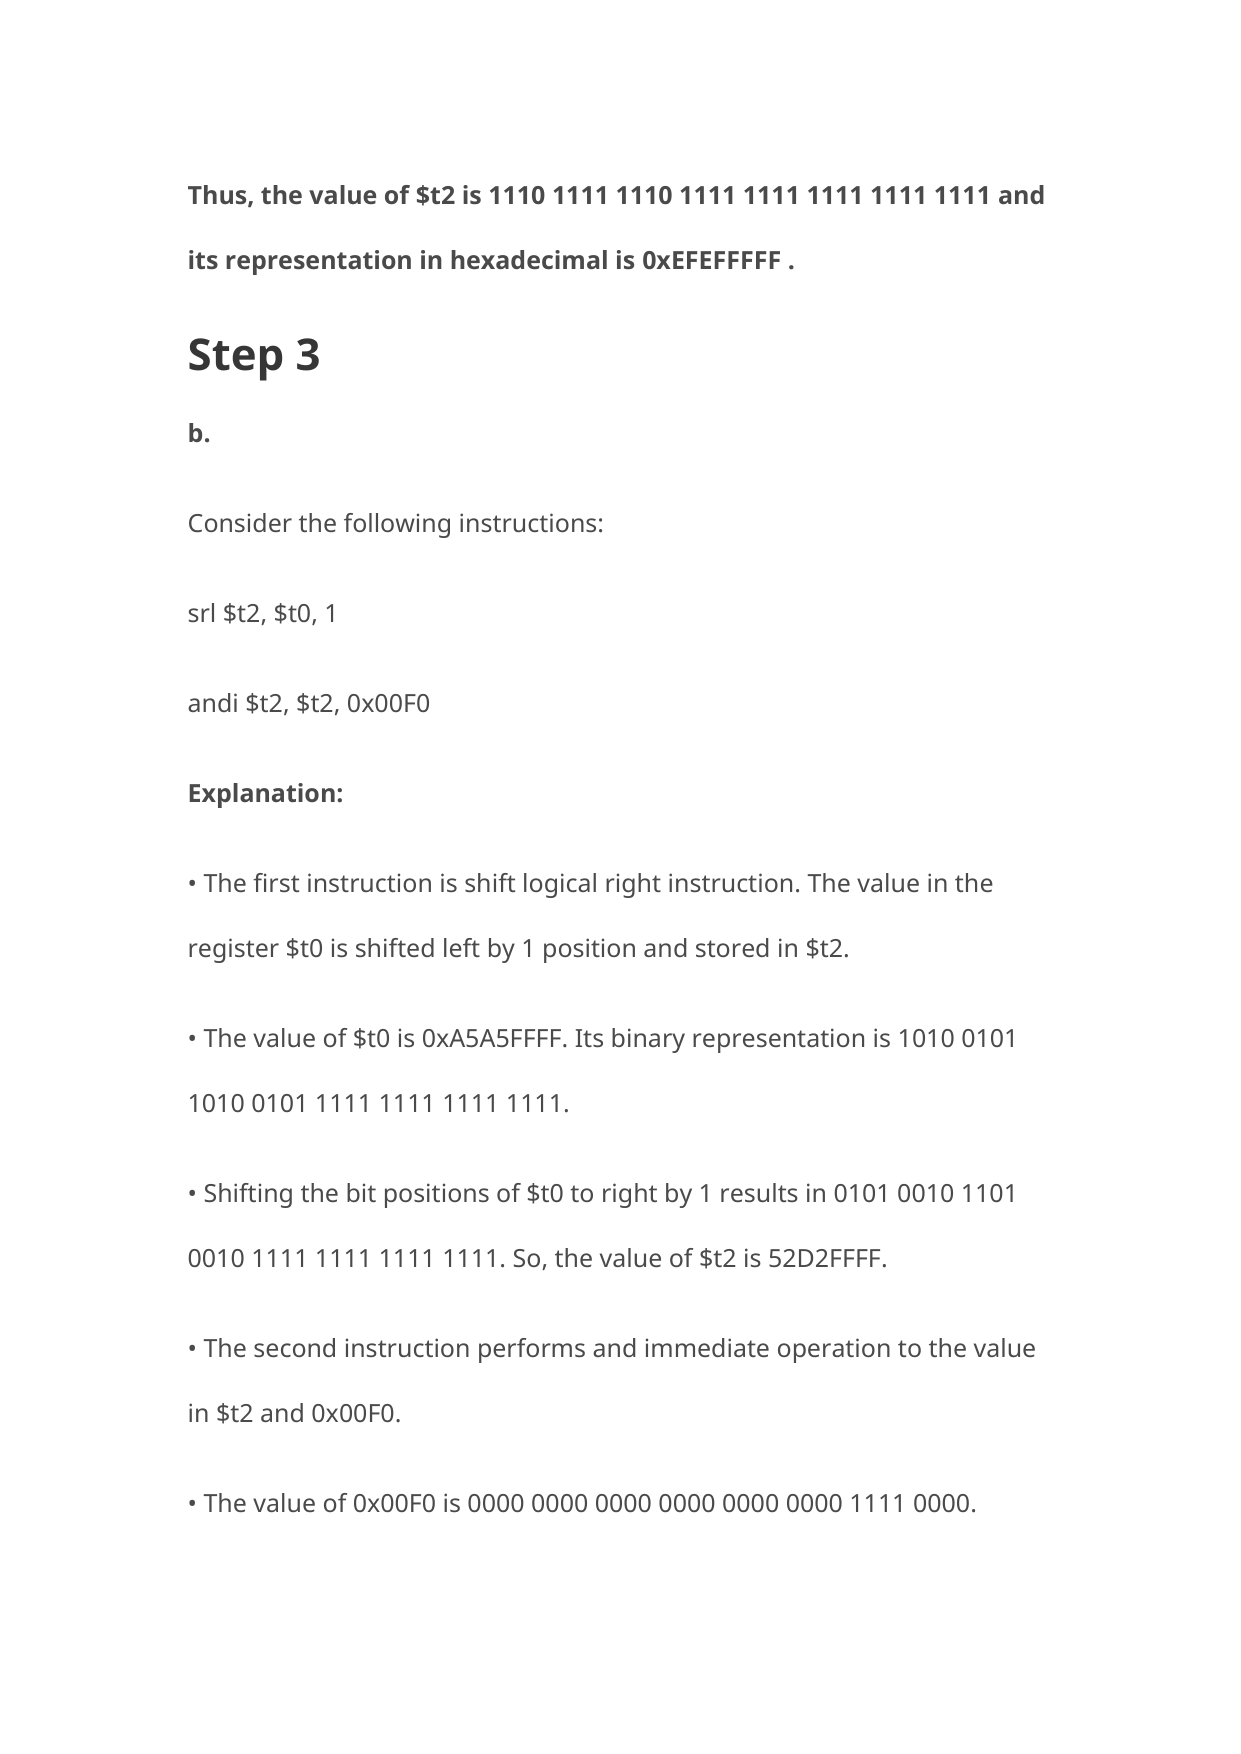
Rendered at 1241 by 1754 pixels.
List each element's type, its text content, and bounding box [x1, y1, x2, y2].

text Thus, the value of $t2 is 1110 1111 1110 1111 1111 1111 1111 1111 and its representation in hexadecimal is 0xEFEFFFFF . [187, 162, 1053, 292]
subtitle Step 3 [187, 321, 1053, 386]
text • The value of 0x00F0 is 0000 0000 0000 0000 0000 0000 1111 0000. [187, 1470, 1053, 1535]
text Explanation: [187, 760, 1053, 825]
text • The value of $t0 is 0xA5A5FFFF. Its binary representation is 1010 0101 1010 0101 1111 1111 1111 1111. [187, 1005, 1053, 1135]
text andi $t2, $t2, 0x00F0 [187, 670, 1053, 735]
text b. [187, 400, 1053, 465]
text srl $t2, $t0, 1 [187, 580, 1053, 645]
text • The first instruction is shift logical right instruction. The value in the register $t0 is shifted left by 1 position and stored in $t2. [187, 850, 1053, 980]
text Consider the following instructions: [187, 490, 1053, 555]
text • The second instruction performs and immediate operation to the value in $t2 and 0x00F0. [187, 1315, 1053, 1445]
text • Shifting the bit positions of $t0 to right by 1 results in 0101 0010 1101 0010 1111 1111 1111 1111. So, the value of $t2 is 52D2FFFF. [187, 1160, 1053, 1290]
